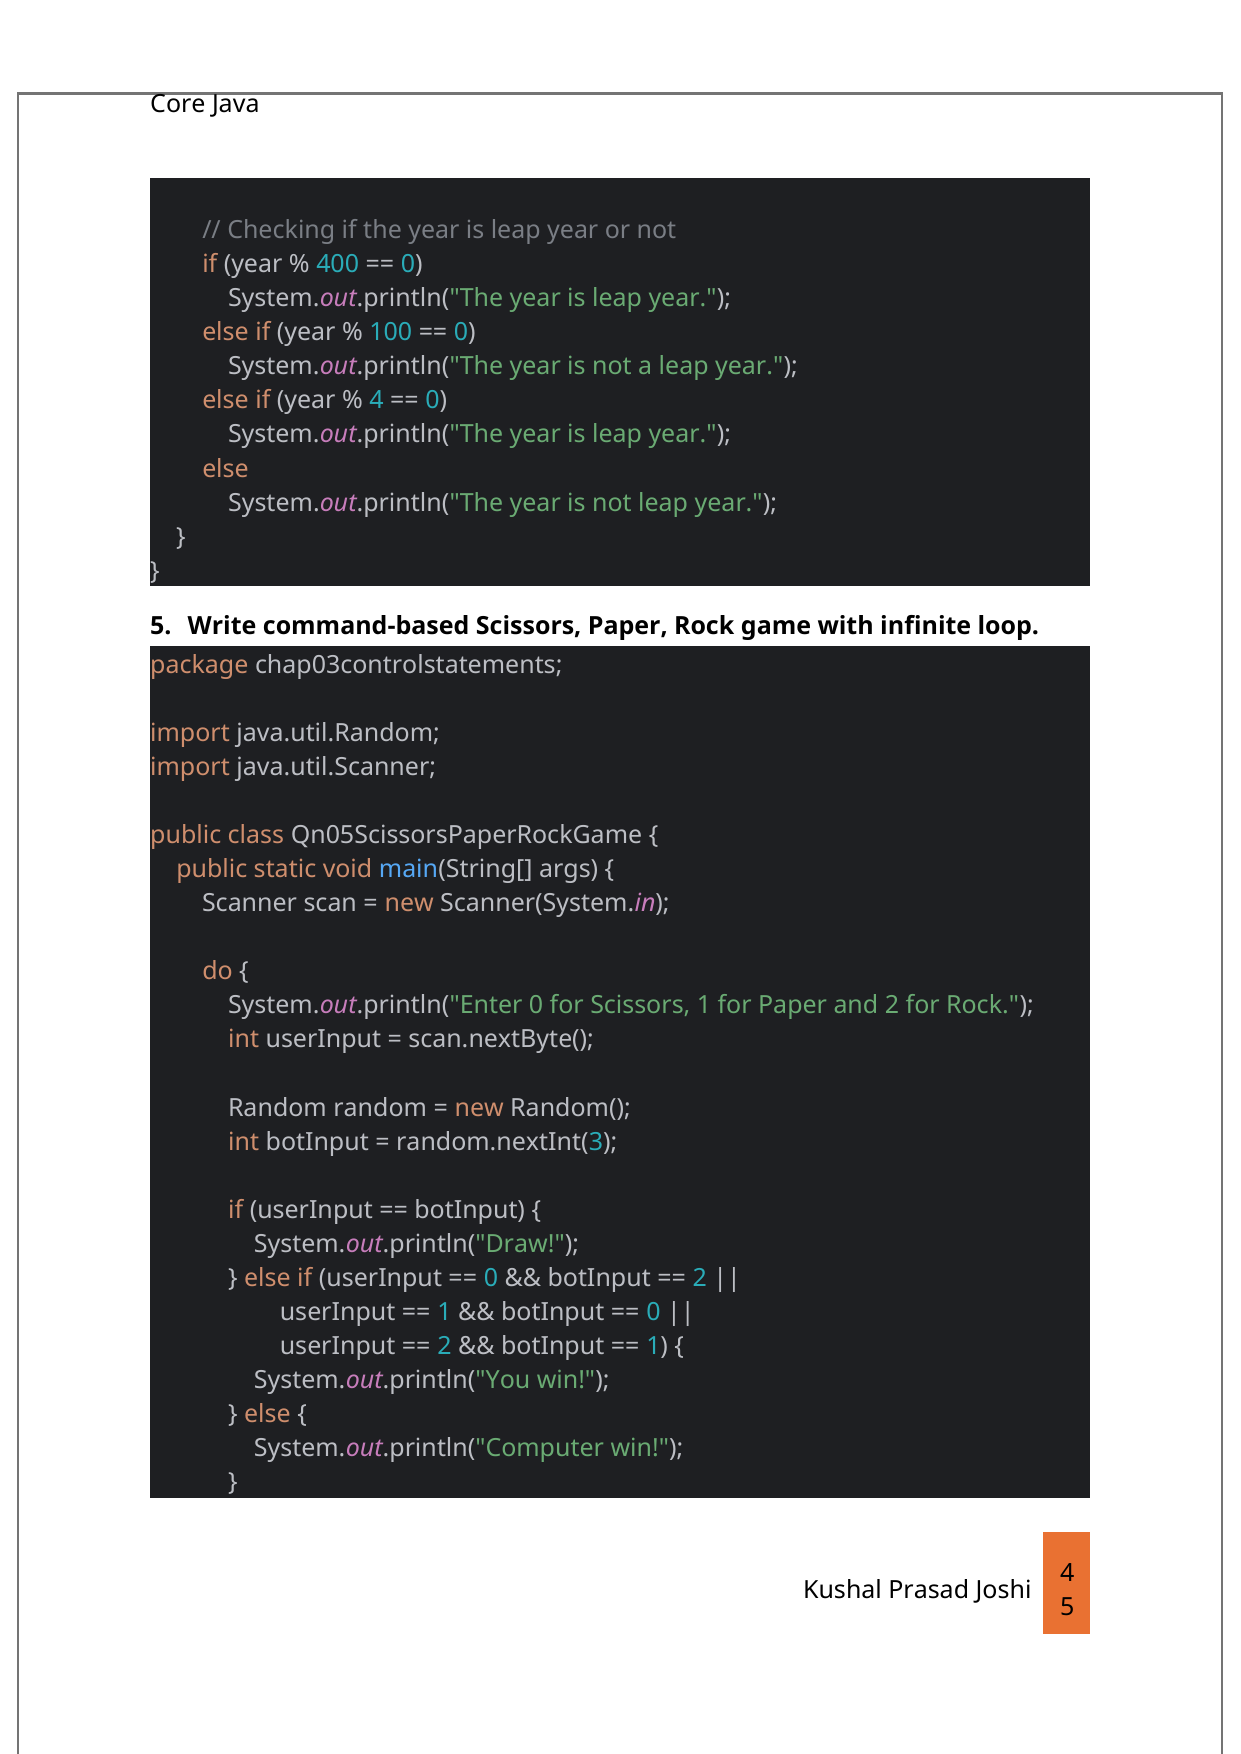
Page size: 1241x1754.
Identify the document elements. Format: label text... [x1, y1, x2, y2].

list Write command-based Scissors, Paper, Rock game with infinite loop. [150, 607, 1090, 641]
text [150, 646, 1090, 1498]
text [150, 178, 1090, 586]
